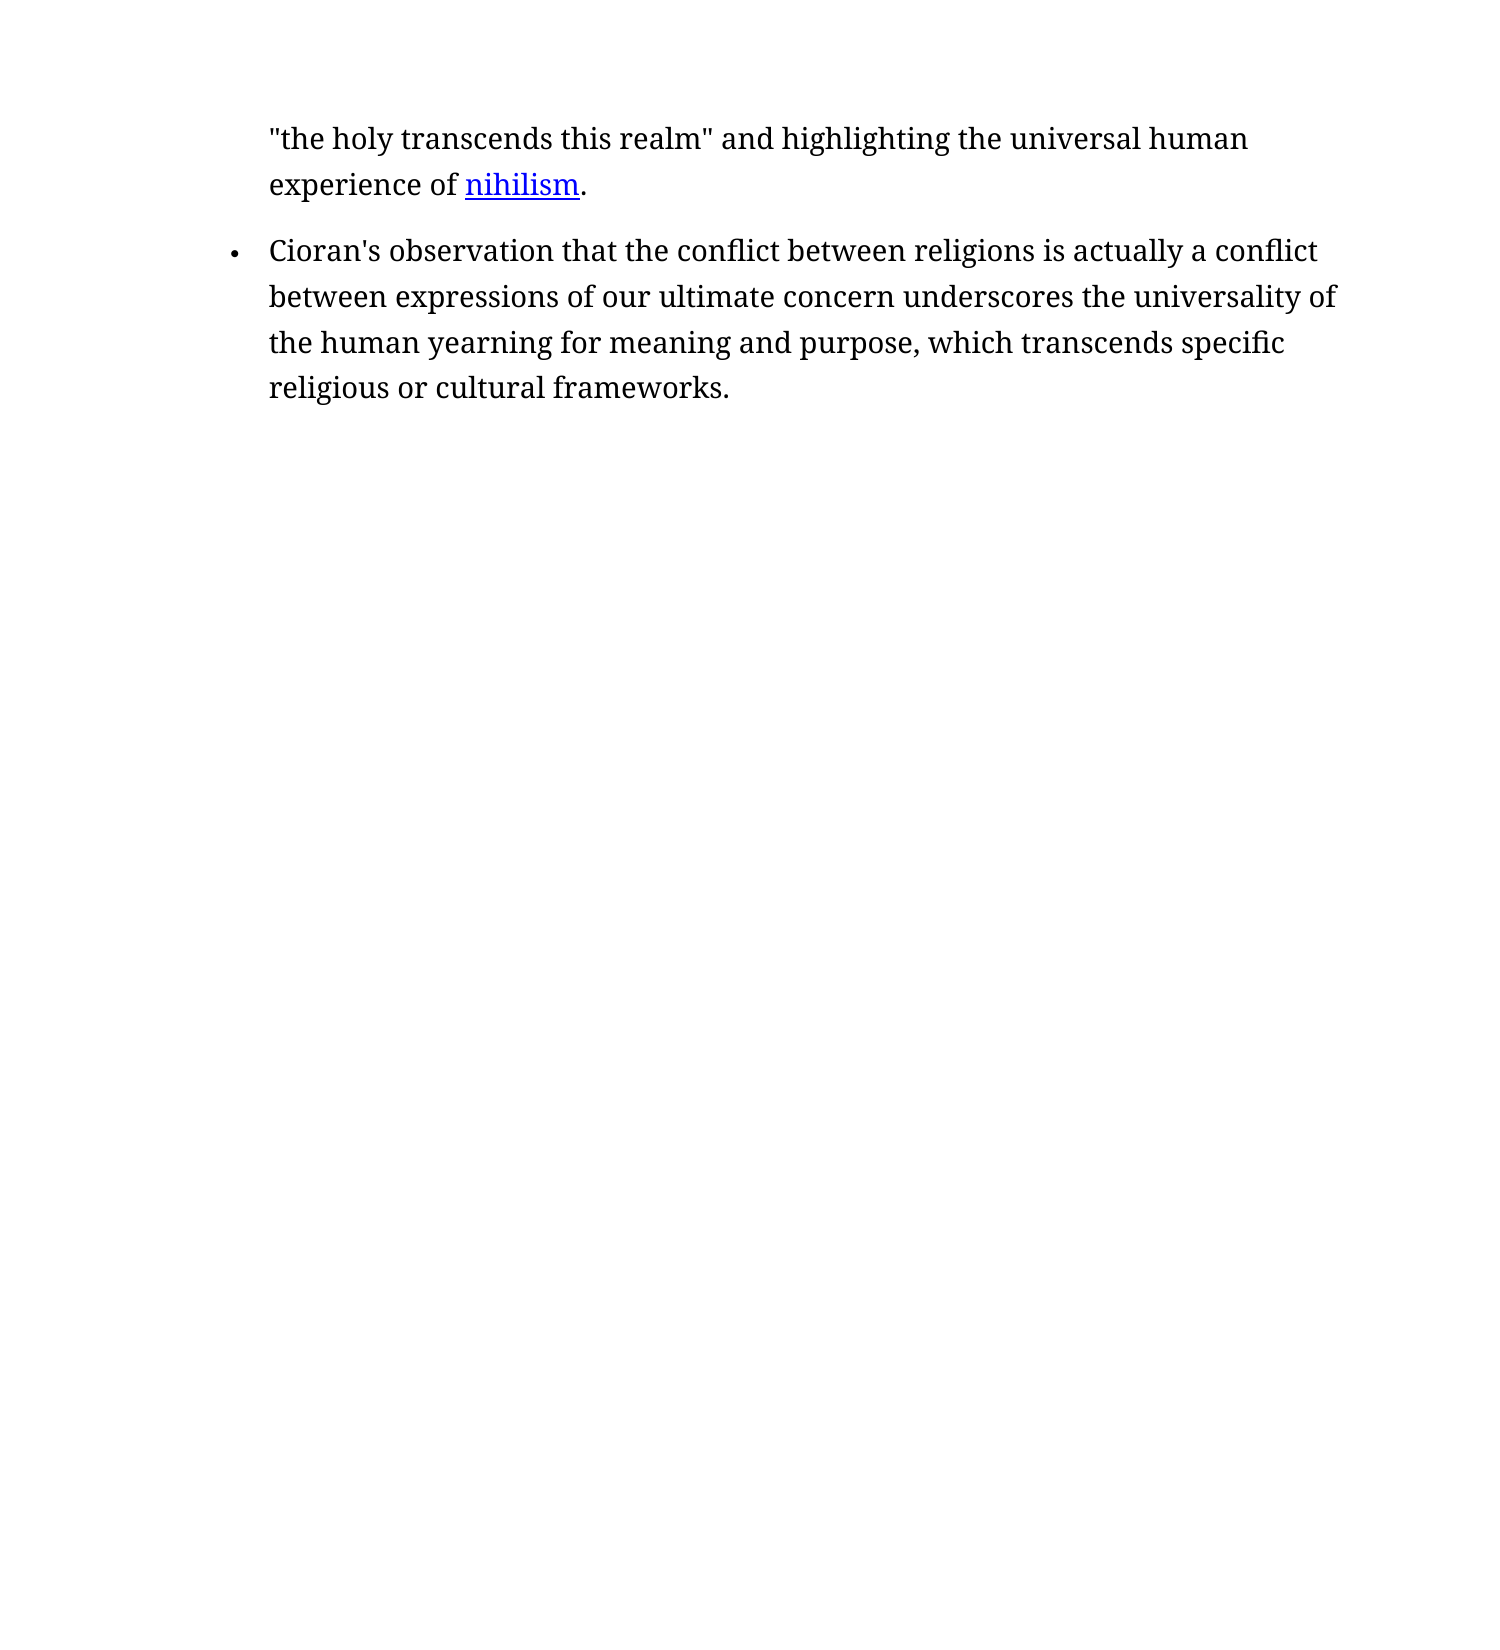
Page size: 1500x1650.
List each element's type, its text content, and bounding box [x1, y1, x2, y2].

list Cioran's observation that the conflict between religions is actually a conflict between expressions of our ultimate concern underscores the universality of the human yearning for meaning and purpose, which transcends specific religious or cultural frameworks. [231, 231, 1381, 407]
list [231, 118, 1381, 204]
